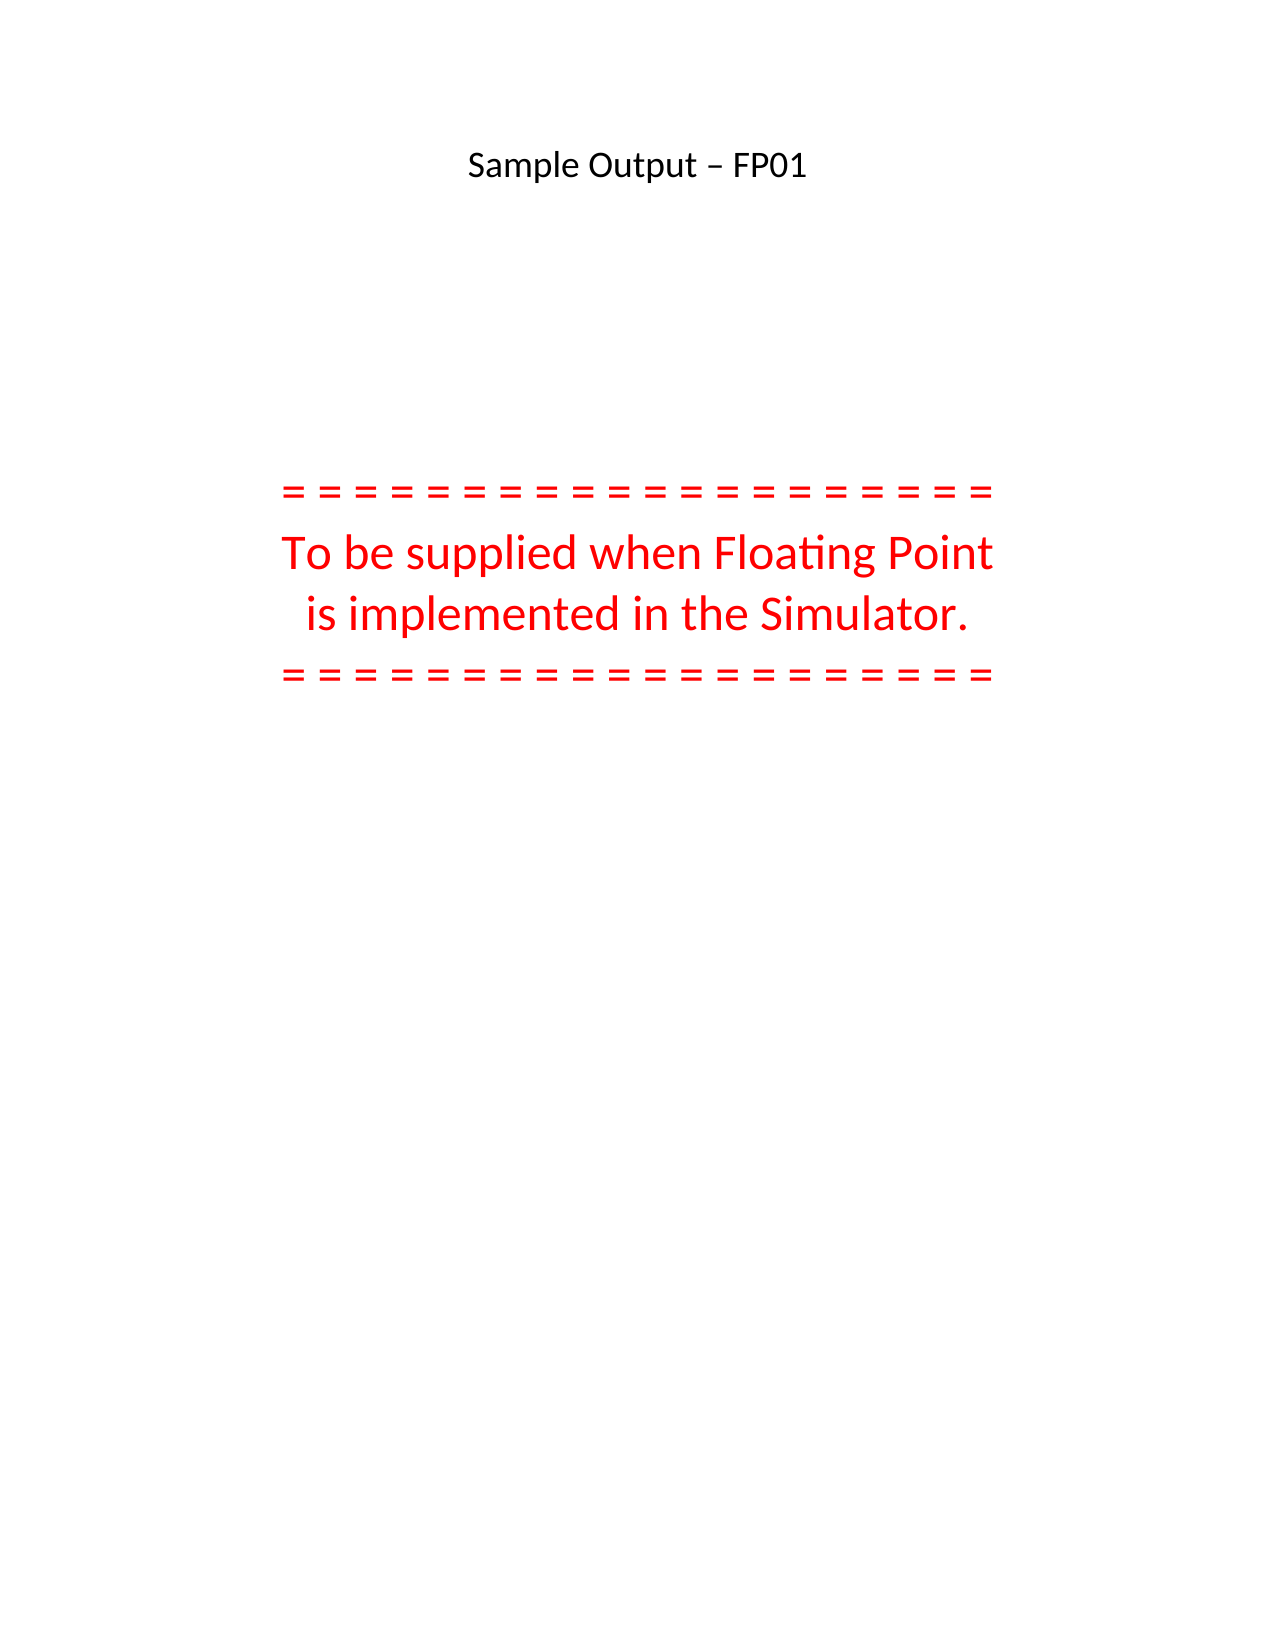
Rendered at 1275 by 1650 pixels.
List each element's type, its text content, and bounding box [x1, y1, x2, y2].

text is implemented in the Simulator. [75, 582, 1200, 643]
text Sample Output – FP01 [75, 141, 1200, 186]
text To be supplied when Floating Point [75, 521, 1200, 582]
text = = = = = = = = = = = = = = = = = = = = [75, 460, 1200, 521]
text = = = = = = = = = = = = = = = = = = = = [75, 643, 1200, 704]
